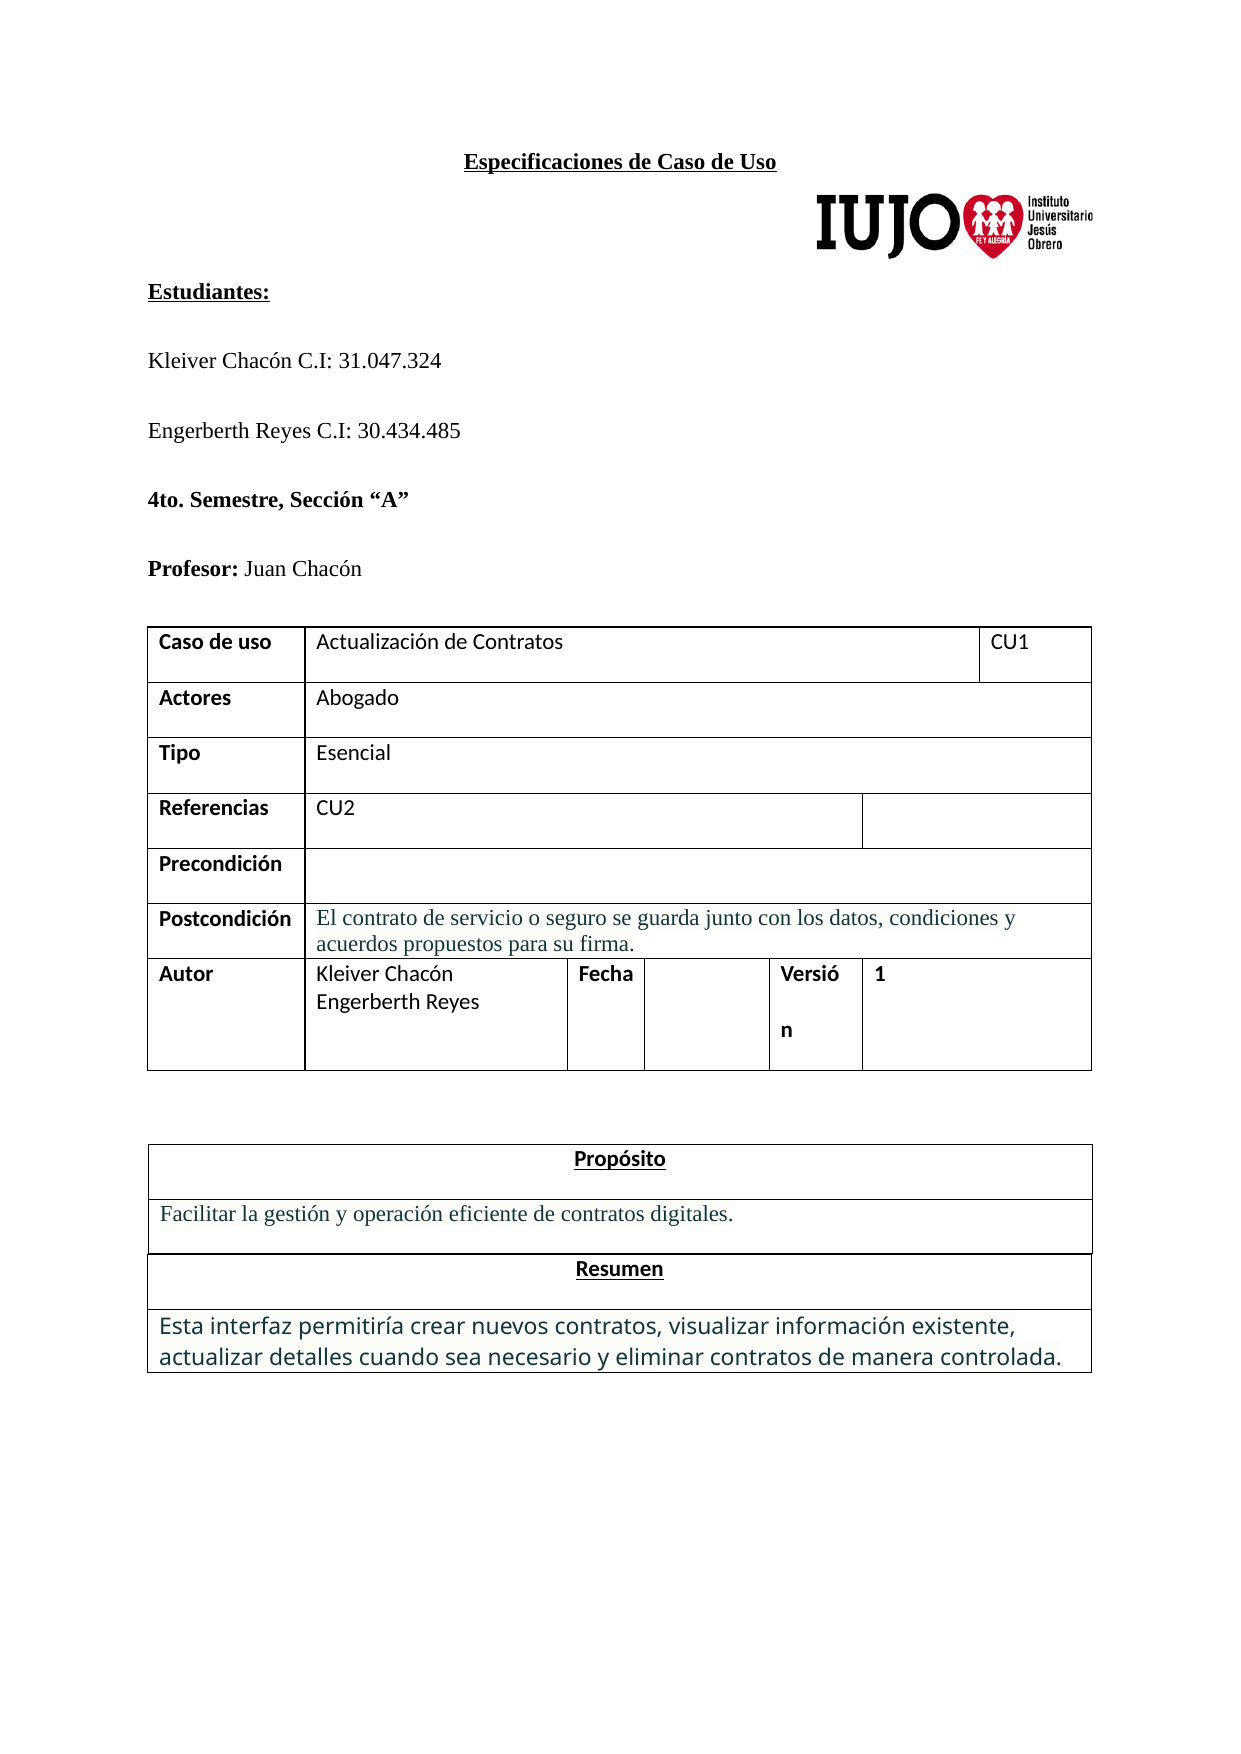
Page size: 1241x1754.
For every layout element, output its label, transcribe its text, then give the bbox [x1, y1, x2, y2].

table_cell Kleiver Chacón Engerberth Reyes [306, 959, 567, 1070]
table_cell [863, 794, 1091, 848]
table_cell CU2 [306, 794, 862, 848]
text Estudiantes: [148, 278, 1092, 304]
table_cell El contrato de servicio o seguro se guarda junto con los datos, condiciones y acuerdos propuestos para su firma. [306, 904, 1091, 958]
table_cell Postcondición [148, 904, 304, 958]
text Profesor: Juan Chacón [148, 555, 1092, 582]
table_cell Autor [148, 959, 304, 1070]
table_header Actualización de Contratos [306, 628, 979, 682]
table_header Resumen [148, 1255, 1091, 1309]
table_cell [306, 849, 1091, 903]
table_cell [645, 959, 769, 1070]
table_cell Versión [770, 959, 862, 1070]
table_cell Esencial [306, 738, 1091, 792]
table_cell Precondición [148, 849, 304, 903]
picture [816, 192, 1093, 259]
table_cell Abogado [306, 683, 1091, 737]
table_header CU1 [980, 628, 1091, 682]
table_cell Referencias [148, 794, 304, 848]
table_cell Tipo [148, 738, 304, 792]
table_cell Actores [148, 683, 304, 737]
text 4to. Semestre, Sección “A” [148, 486, 1092, 512]
table_header Propósito [149, 1145, 1092, 1199]
text Kleiver Chacón C.I: 31.047.324 [148, 347, 1092, 374]
table_cell Facilitar la gestión y operación eficiente de contratos digitales. [149, 1200, 1092, 1252]
table_cell Fecha [568, 959, 644, 1070]
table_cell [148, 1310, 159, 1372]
text Engerberth Reyes C.I: 30.434.485 [148, 417, 1092, 443]
table_cell 1 [863, 959, 1091, 1070]
table_header Caso de uso [148, 628, 304, 682]
text Especificaciones de Caso de Uso [148, 148, 1092, 174]
